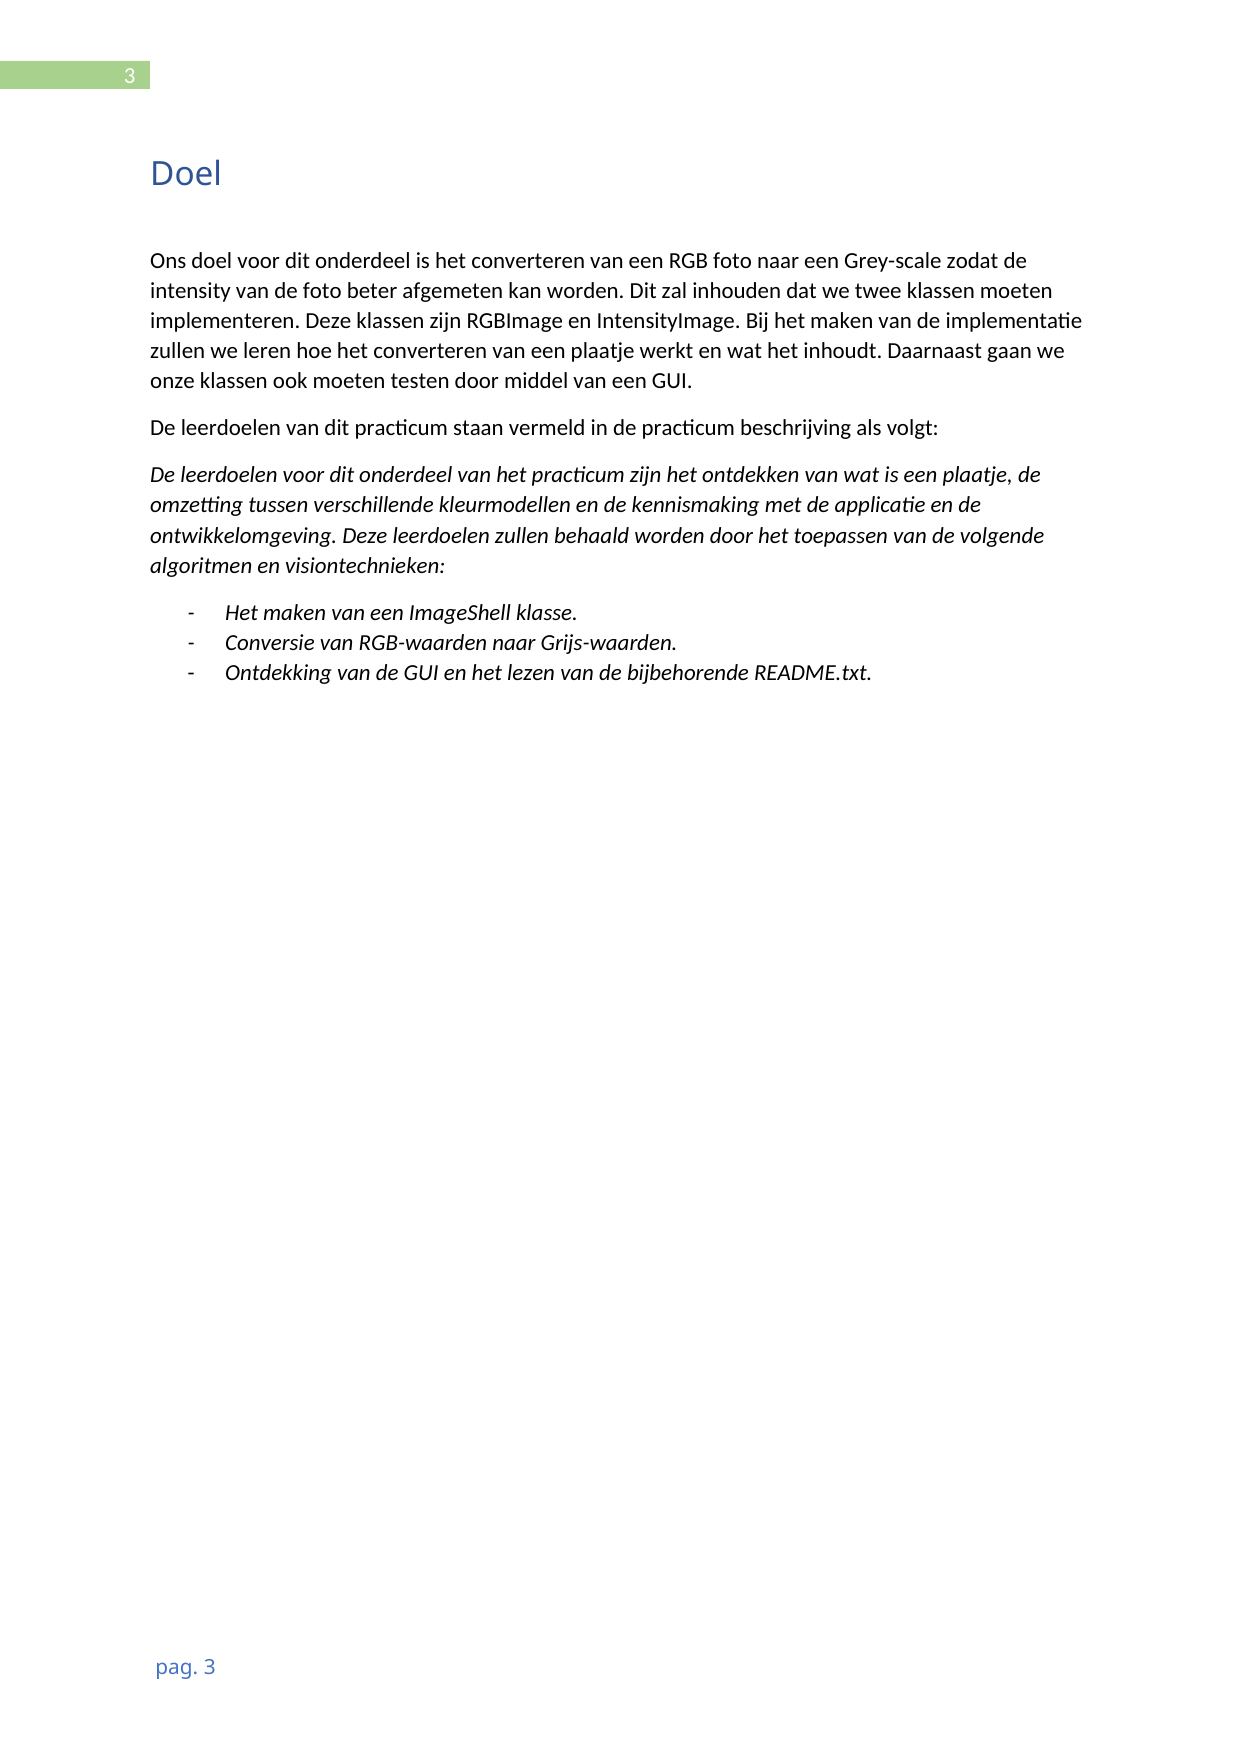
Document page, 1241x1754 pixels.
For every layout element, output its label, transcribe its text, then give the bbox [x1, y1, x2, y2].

subtitle Doel [150, 150, 1090, 195]
text De leerdoelen van dit practicum staan vermeld in de practicum beschrijving als volgt: [150, 413, 1090, 442]
list Het maken van een ImageShell klasse. [187, 598, 1090, 626]
list Ontdekking van de GUI en het lezen van de bijbehorende README.txt. [187, 658, 1090, 686]
list Conversie van RGB-waarden naar Grijs-waarden. [187, 628, 1090, 656]
text Ons doel voor dit onderdeel is het converteren van een RGB foto naar een Grey-scale zodat de intensity van de foto beter afgemeten kan worden. Dit zal inhouden dat we twee klassen moeten implementeren. Deze klassen zijn RGBImage en IntensityImage. Bij het maken van de implementatie zullen we leren hoe het converteren van een plaatje werkt en wat het inhoudt. Daarnaast gaan we onze klassen ook moeten testen door middel van een GUI. [150, 246, 1090, 395]
text De leerdoelen voor dit onderdeel van het practicum zijn het ontdekken van wat is een plaatje, de omzetting tussen verschillende kleurmodellen en de kennismaking met de applicatie en de ontwikkelomgeving. Deze leerdoelen zullen behaald worden door het toepassen van de volgende algoritmen en visiontechnieken: [150, 460, 1090, 579]
